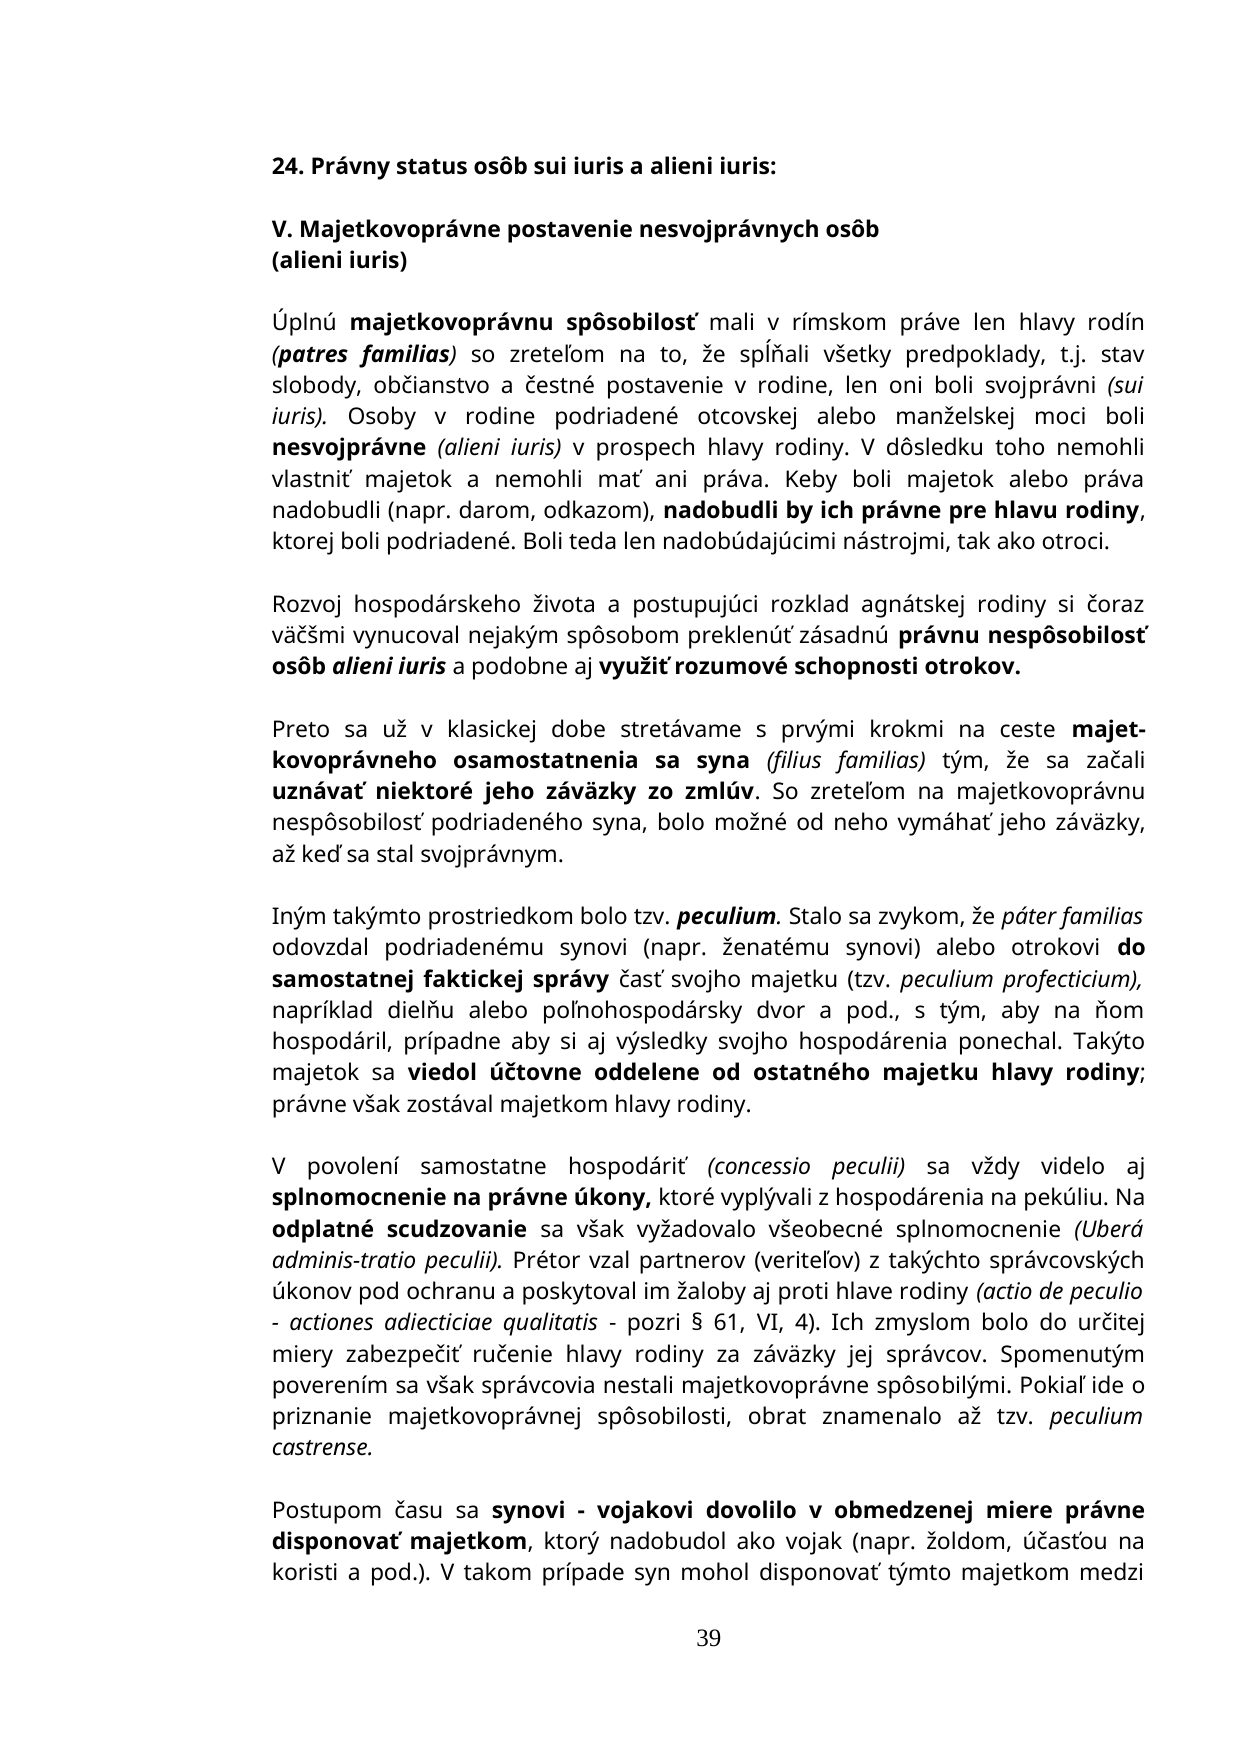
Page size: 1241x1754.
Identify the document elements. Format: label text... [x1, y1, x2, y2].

text Preto sa už v klasickej dobe stretávame s prvými krokmi na ceste majetkovoprávneho osamostatnenia sa syna (filius familias) tým, že sa začali uznávať niektoré jeho záväzky zo zmlúv. So zreteľom na majetkovoprávnu nespôsobilosť podriadeného syna, bolo možné od neho vymáhať jeho záväzky, až keď sa stal svojprávnym. [272, 712, 1146, 869]
text Rozvoj hospodárskeho života a postupujúci rozklad agnátskej rodiny si čoraz väčšmi vynucoval nejakým spôsobom preklenúť zásadnú právnu nespôsobilosť osôb alieni iuris a podobne aj využiť rozumové schopnosti otrokov. [272, 587, 1146, 681]
text Iným takýmto prostriedkom bolo tzv. peculium. Stalo sa zvykom, že páter familias odovzdal podriadenému synovi (napr. ženatému synovi) alebo otrokovi do samostatnej faktickej správy časť svojho majetku (tzv. peculium profecticium), napríklad dielňu alebo poľnohospodársky dvor a pod., s tým, aby na ňom hospodáril, prípadne aby si aj výsledky svojho hospodárenia ponechal. Takýto majetok sa viedol účtovne oddelene od ostatného majetku hlavy rodiny; právne však zostával majetkom hlavy rodiny. [272, 900, 1146, 1119]
text (alieni iuris) [272, 244, 1146, 275]
text 24. Právny status osôb sui iuris a alieni iuris: V. Majetkovoprávne postavenie nesvojprávnych osôb [272, 150, 1146, 244]
text Úplnú majetkovoprávnu spôsobilosť mali v rímskom práve len hlavy rodín (patres familias) so zreteľom na to, že spĺňali všetky predpoklady, t.j. stav slobody, občianstvo a čestné postavenie v rodine, len oni boli svojprávni (sui iuris). Osoby v rodine podriadené otcovskej alebo manželskej moci boli nesvojprávne (alieni iuris) v prospech hlavy rodiny. V dôsledku toho nemohli vlastniť majetok a nemohli mať ani práva. Keby boli majetok alebo práva nadobudli (napr. darom, odkazom), nadobudli by ich právne pre hlavu rodiny, ktorej boli podriadené. Boli teda len nadobúdajúcimi nástrojmi, tak ako otroci. [272, 306, 1146, 556]
